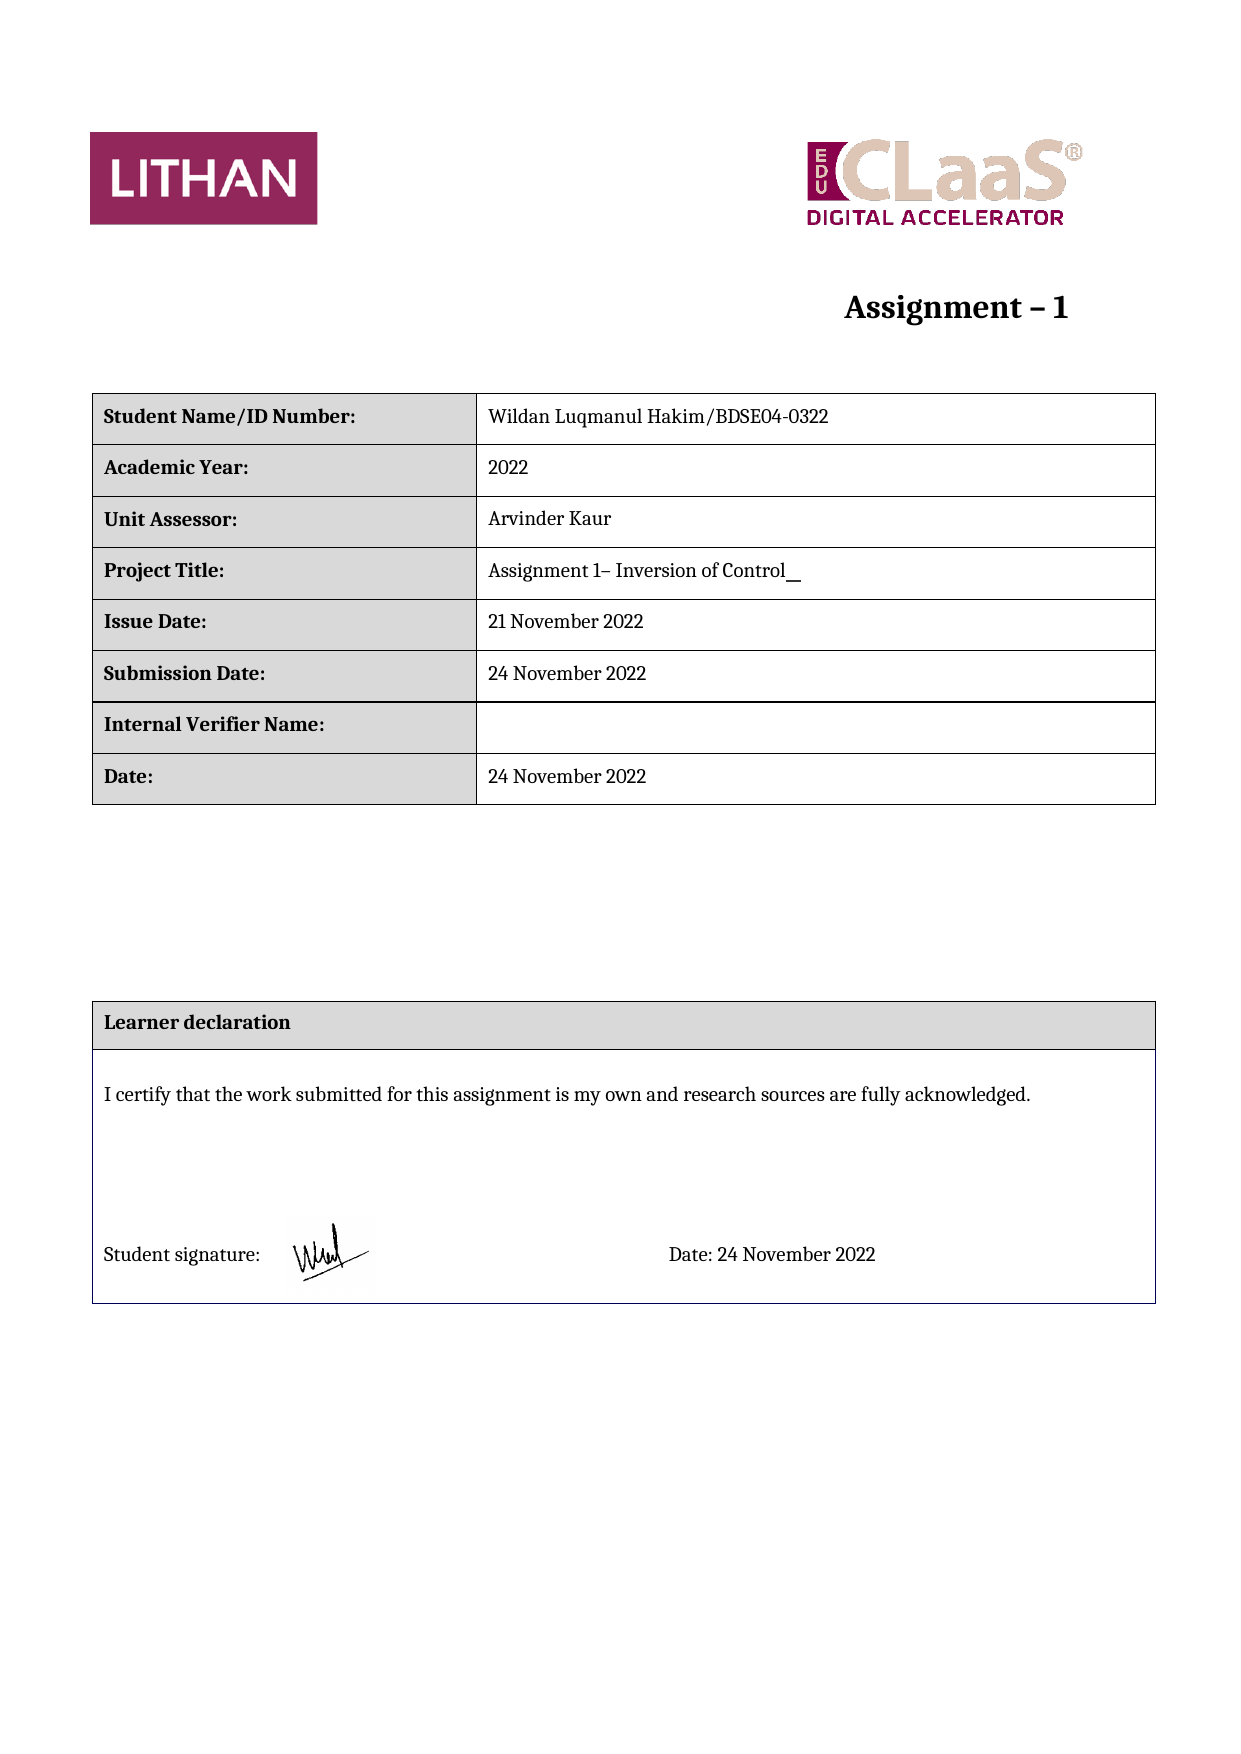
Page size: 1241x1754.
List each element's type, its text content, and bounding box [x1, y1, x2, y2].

table_header Student Name/ID Number: [93, 394, 476, 444]
table_cell Academic Year: [93, 445, 476, 496]
table_cell Submission Date: [93, 651, 476, 701]
table_cell Date: [93, 754, 476, 804]
table_cell 24 November 2022 [477, 651, 1155, 701]
table_cell 24 November 2022 [477, 754, 1155, 804]
picture [90, 132, 318, 225]
table_cell Arvinder Kaur [477, 497, 1155, 547]
picture [807, 139, 1083, 225]
table_cell Unit Assessor: [93, 497, 476, 547]
table_cell 21 November 2022 [477, 600, 1155, 650]
table_cell 2022 [477, 445, 1155, 496]
table_cell Internal Verifier Name: [93, 703, 476, 753]
table_cell I certify that the work submitted for this assignment is my own and research sources are fully acknowledged. Student signature: Date: 24 November 2022 [93, 1050, 1155, 1302]
table_cell Project Title: [93, 548, 476, 599]
table_cell Issue Date: [93, 600, 476, 650]
table_cell [477, 703, 1155, 753]
table_cell Assignment 1– Inversion of Control [477, 548, 1155, 599]
table_header Wildan Luqmanul Hakim/BDSE04-0322 [477, 394, 1155, 444]
text Assignment – 1 [829, 288, 1167, 327]
table_header Learner declaration [93, 1002, 1155, 1049]
